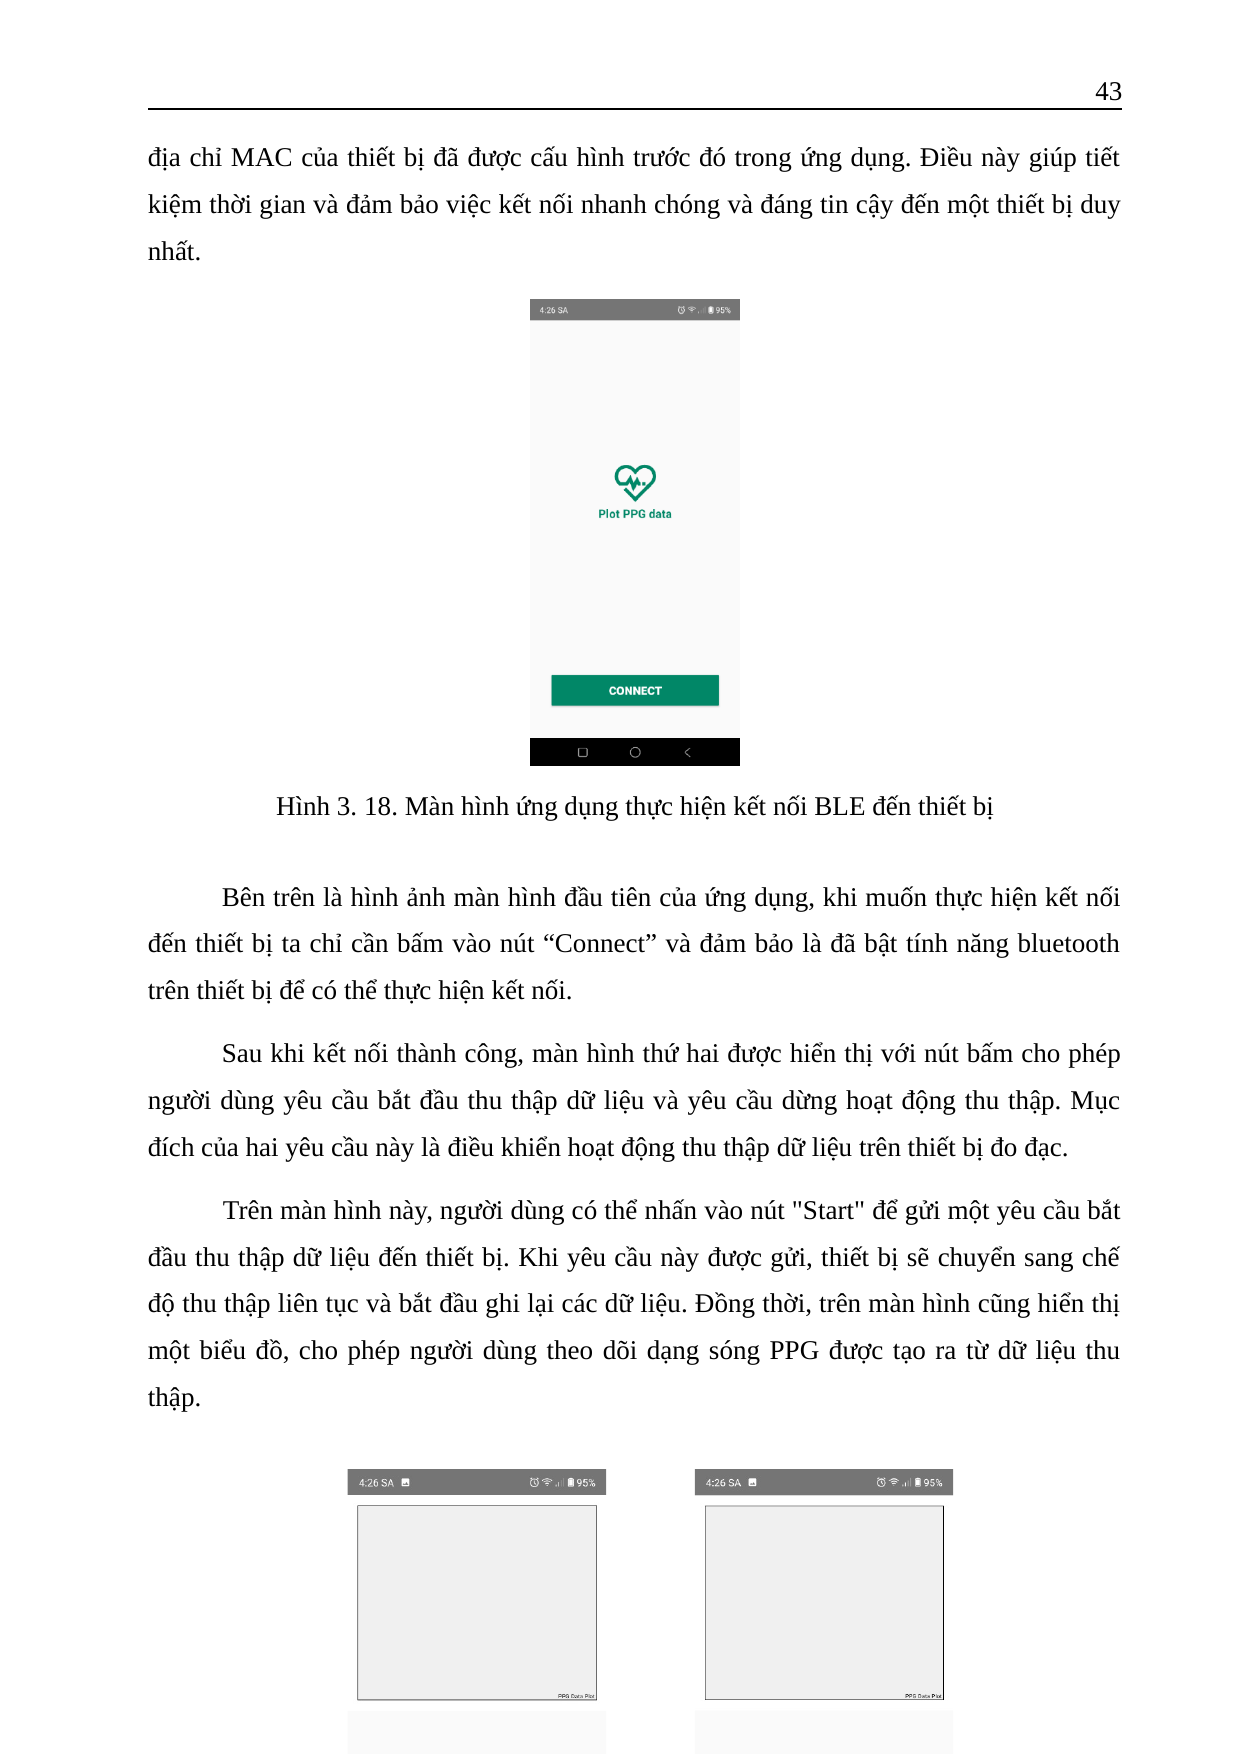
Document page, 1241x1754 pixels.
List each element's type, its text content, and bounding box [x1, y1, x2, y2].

text Trên màn hình này, người dùng có thể nhấn vào nút "Start" để gửi một yêu cầu bắt đầu thu thập dữ liệu đến thiết bị. Khi yêu cầu này được gửi, thiết bị sẽ chuyển sang chế độ thu thập liên tục và bắt đầu ghi lại các dữ liệu. Đồng thời, trên màn hình cũng hiển thị một biểu đồ, cho phép người dùng theo dõi dạng sóng PPG được tạo ra từ dữ liệu thu thập. [148, 1194, 1122, 1412]
text Sau khi kết nối thành công, màn hình thứ hai được hiển thị với nút bấm cho phép người dùng yêu cầu bắt đầu thu thập dữ liệu và yêu cầu dừng hoạt động thu thập. Mục đích của hai yêu cầu này là điều khiển hoạt động thu thập dữ liệu trên thiết bị đo đạc. [148, 1037, 1122, 1162]
picture [347, 1469, 607, 1754]
picture [694, 1469, 954, 1754]
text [148, 141, 1122, 266]
text Bên trên là hình ảnh màn hình đầu tiên của ứng dụng, khi muốn thực hiện kết nối đến thiết bị ta chỉ cần bấm vào nút “Connect” và đảm bảo là đã bật tính năng bluetooth trên thiết bị để có thể thực hiện kết nối. [148, 881, 1122, 1005]
picture [530, 299, 740, 766]
